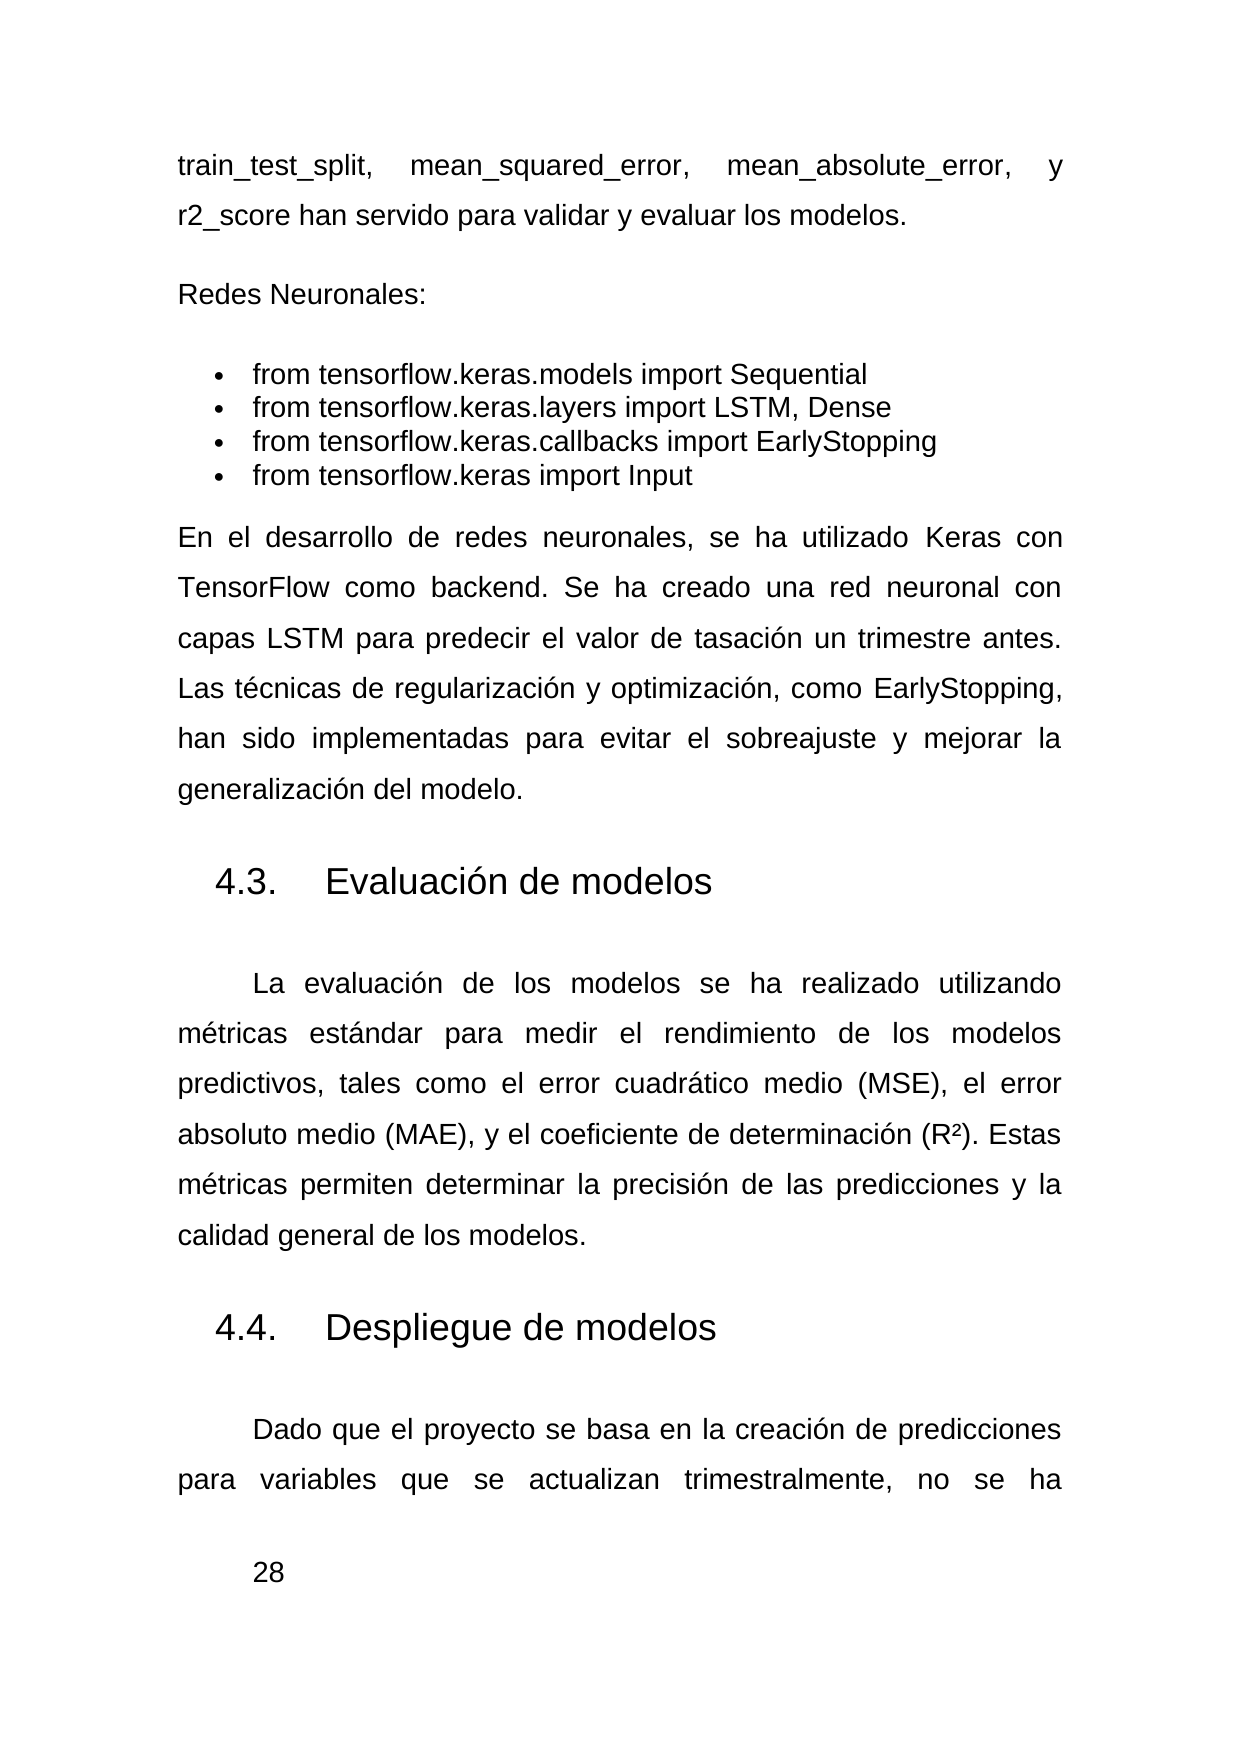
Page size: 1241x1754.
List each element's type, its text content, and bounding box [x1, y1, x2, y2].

subtitle Despliegue de modelos [215, 1305, 1063, 1348]
text En el desarrollo de redes neuronales, se ha utilizado Keras con TensorFlow como backend. Se ha creado una red neuronal con capas LSTM para predecir el valor de tasación un trimestre antes. Las técnicas de regularización y optimización, como EarlyStopping, han sido implementadas para evitar el sobreajuste y mejorar la generalización del modelo. [177, 520, 1063, 805]
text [177, 148, 1063, 231]
subtitle Evaluación de modelos [215, 859, 1063, 903]
list from tensorflow.keras.models import Sequential [215, 357, 1063, 390]
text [177, 1412, 1063, 1496]
text La evaluación de los modelos se ha realizado utilizando métricas estándar para medir el rendimiento de los modelos predictivos, tales como el error cuadrático medio (MSE), el error absoluto medio (MAE), y el coeficiente de determinación (R²). Estas métricas permiten determinar la precisión de las predicciones y la calidad general de los modelos. [177, 966, 1063, 1251]
list from tensorflow.keras.layers import LSTM, Dense [215, 390, 1063, 424]
text Redes Neuronales: [177, 277, 1063, 311]
list from tensorflow.keras import Input [215, 457, 1063, 491]
list from tensorflow.keras.callbacks import EarlyStopping [215, 424, 1063, 457]
